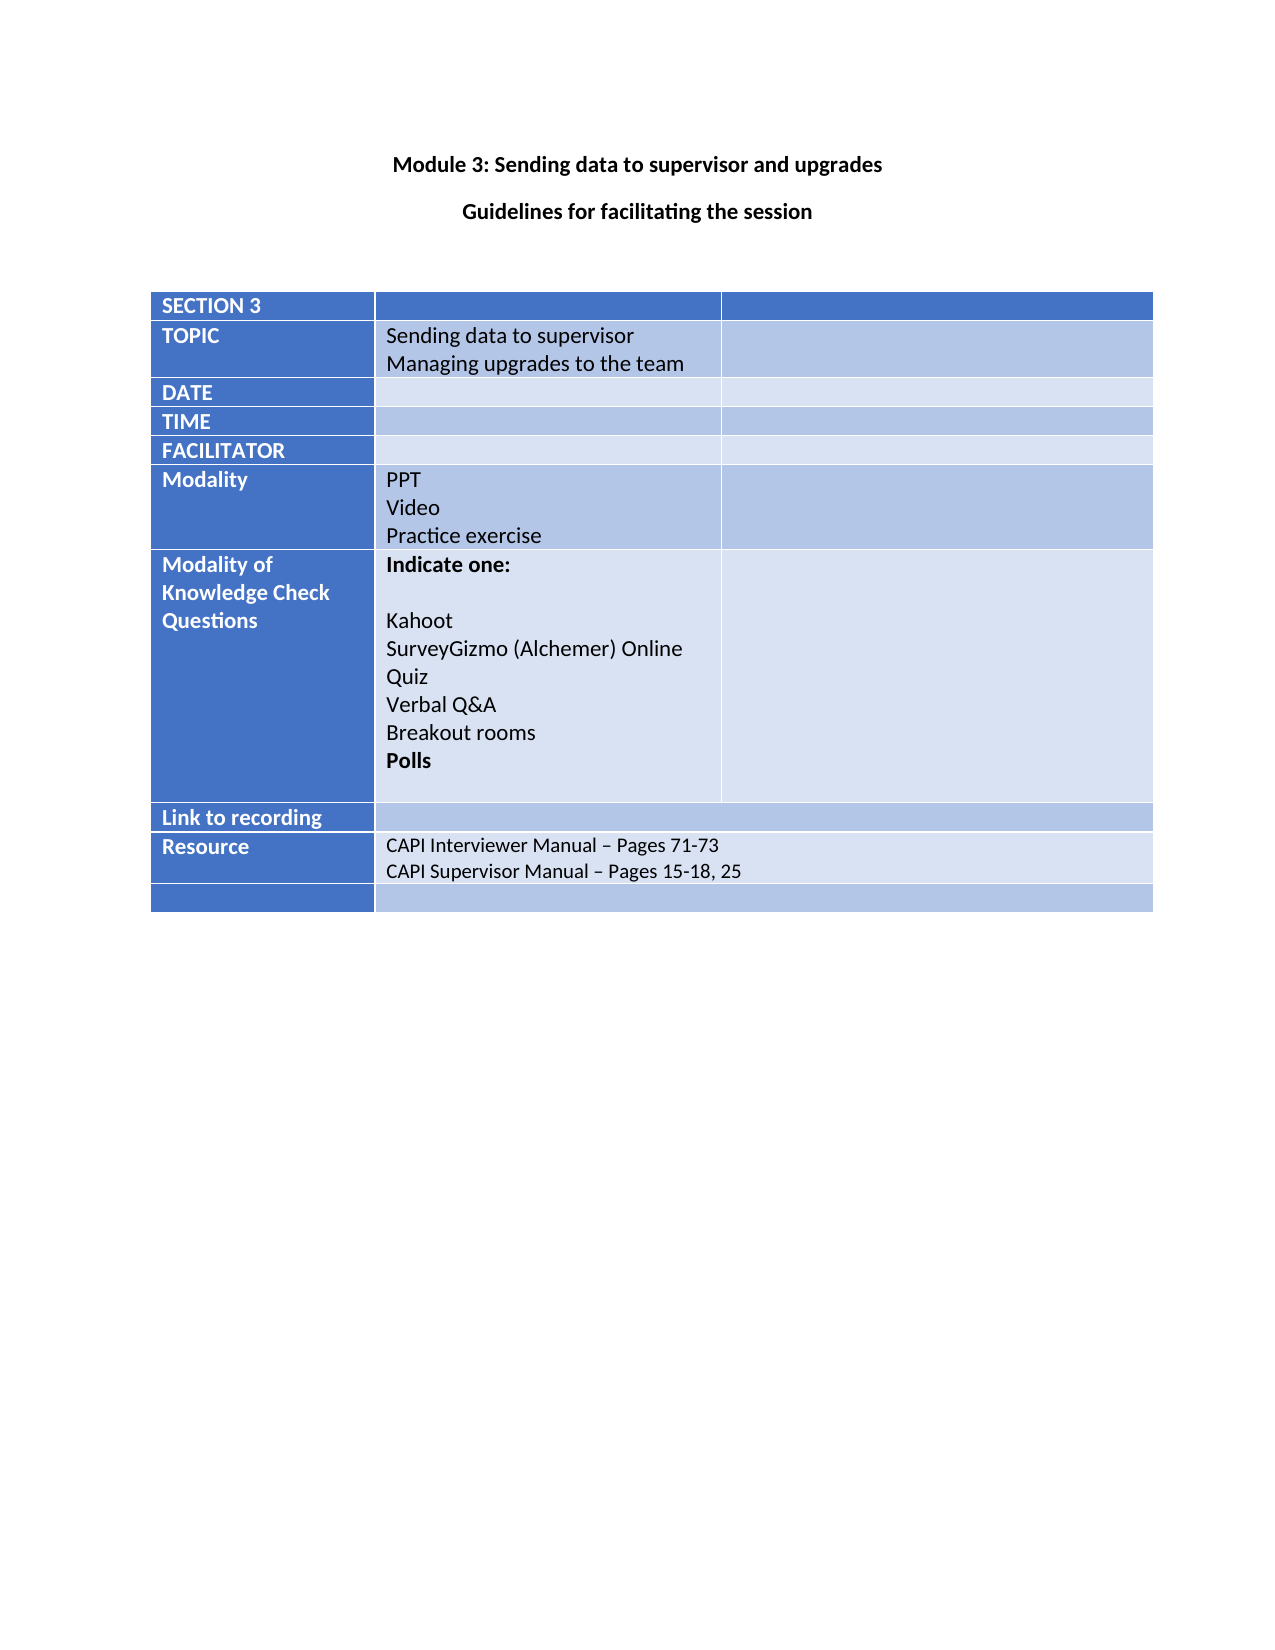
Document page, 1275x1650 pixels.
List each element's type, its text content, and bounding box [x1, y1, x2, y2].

table_cell Link to recording [151, 803, 374, 831]
table_cell FACILITATOR [151, 436, 374, 464]
table_cell [376, 436, 721, 464]
table_cell [151, 884, 374, 912]
table_cell Modality of Knowledge Check Questions [151, 550, 374, 802]
table_header [376, 292, 721, 320]
table_cell [376, 884, 1153, 912]
table_cell [376, 378, 721, 406]
text Guidelines for facilitating the session [150, 197, 1125, 225]
table_cell [722, 465, 1153, 549]
table_cell [722, 321, 1153, 377]
table_cell TOPIC [151, 321, 374, 377]
table_cell [722, 407, 1153, 435]
table_cell Sending data to supervisor Managing upgrades to the team [376, 321, 721, 377]
table_cell Indicate one: Kahoot SurveyGizmo (Alchemer) Online Quiz Verbal Q&A Breakout rooms Polls [376, 550, 721, 802]
text Module 3: Sending data to supervisor and upgrades [150, 150, 1125, 178]
table_cell [722, 436, 1153, 464]
table_cell [722, 378, 1153, 406]
table_cell [376, 407, 721, 435]
table_header [722, 292, 1153, 320]
table_cell [722, 550, 1153, 802]
table_cell TIME [151, 407, 374, 435]
table_header SECTION 3 [151, 292, 374, 320]
table_cell Modality [151, 465, 374, 549]
table_cell [376, 803, 1153, 831]
table_cell PPT Video Practice exercise [376, 465, 721, 549]
table_cell Resource [151, 833, 374, 883]
table_cell CAPI Interviewer Manual – Pages 71-73 CAPI Supervisor Manual – Pages 15-18, 25 [376, 833, 1153, 883]
table_cell DATE [151, 378, 374, 406]
